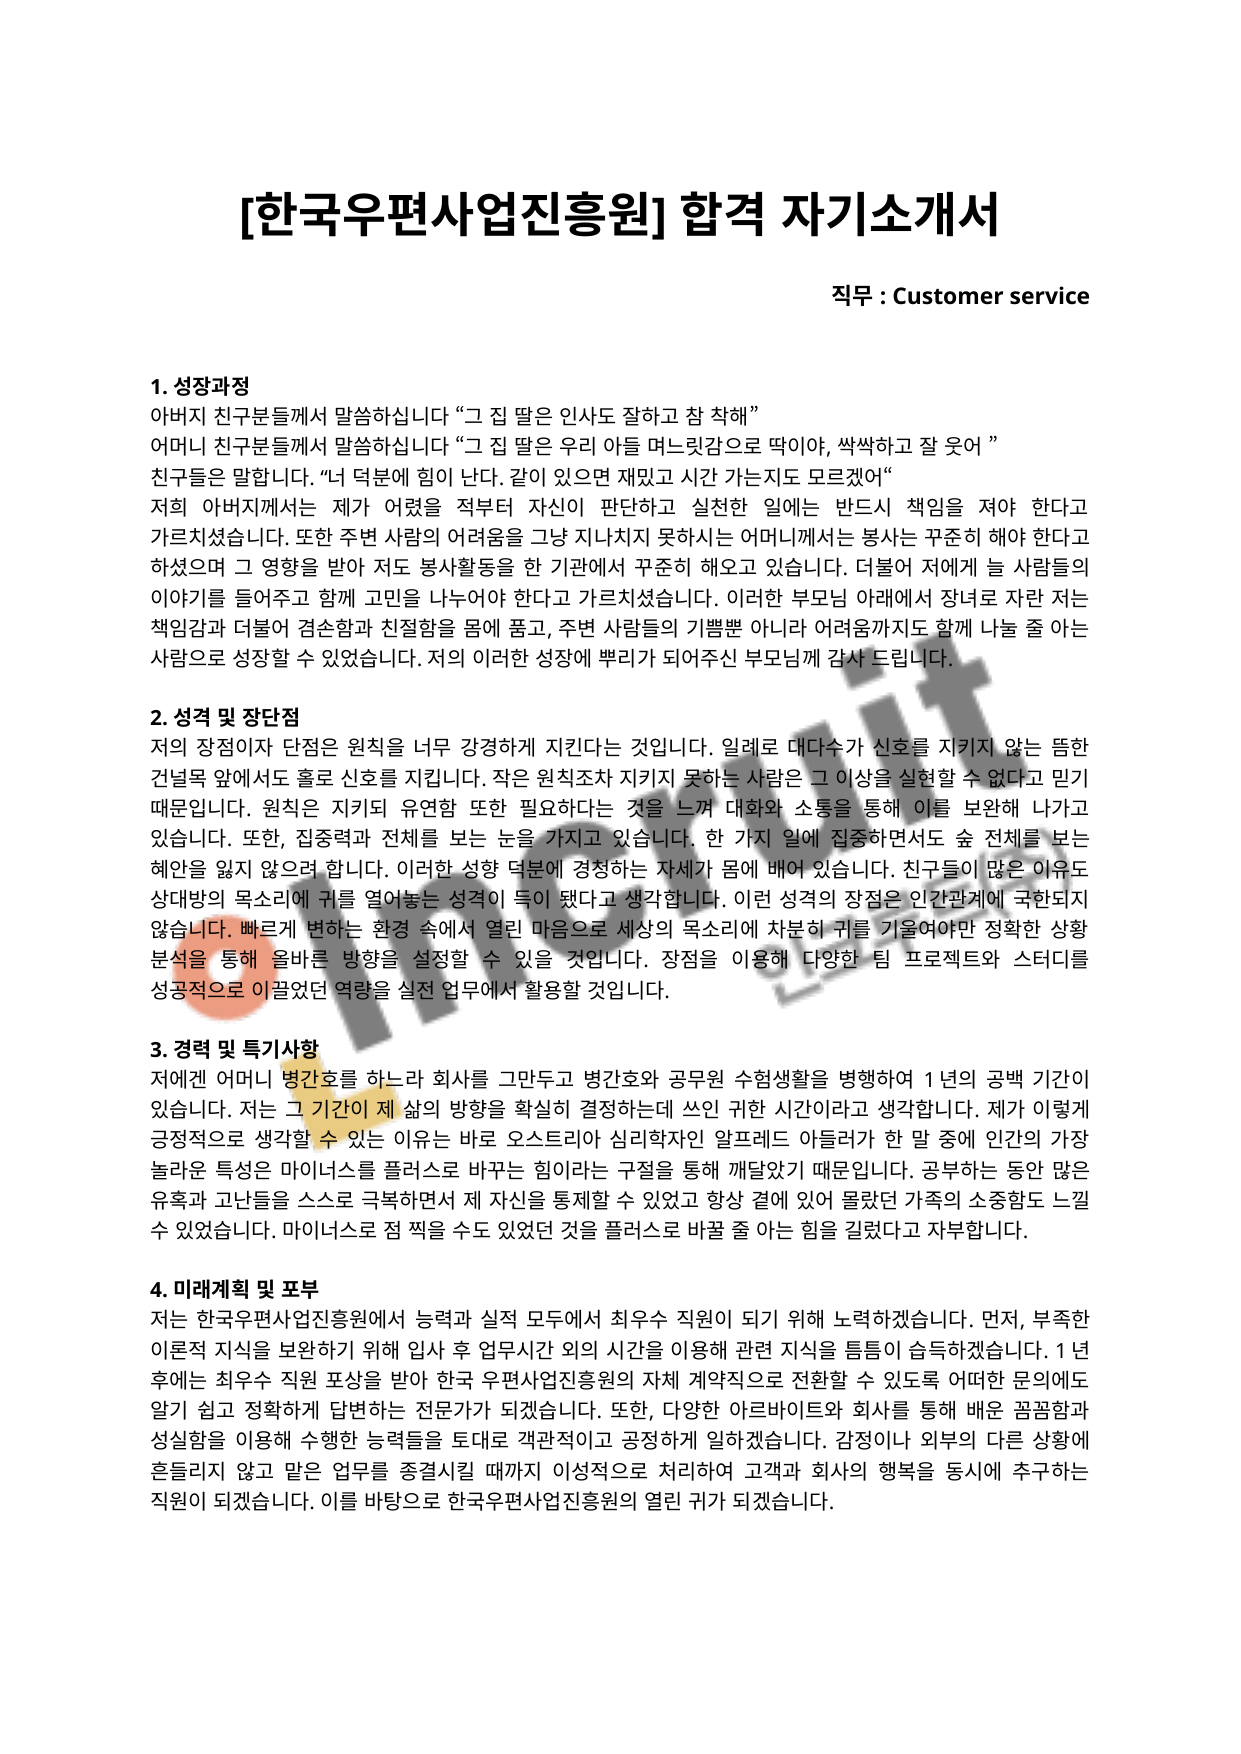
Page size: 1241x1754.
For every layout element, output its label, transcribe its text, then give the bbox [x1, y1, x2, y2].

text 어머니 친구분들께서 말씀하십니다 “그 집 딸은 우리 아들 며느릿감으로 딱이야, 싹싹하고 잘 웃어 ” [150, 430, 1090, 461]
text 1. 성장과정 [150, 370, 1090, 400]
text [한국우편사업진흥원] 합격 자기소개서 [150, 177, 1090, 247]
text 저는 한국우편사업진흥원에서 능력과 실적 모두에서 최우수 직원이 되기 위해 노력하겠습니다. 먼저, 부족한 이론적 지식을 보완하기 위해 입사 후 업무시간 외의 시간을 이용해 관련 지식을 틈틈이 습득하겠습니다. 1년 후에는 최우수 직원 포상을 받아 한국 우편사업진흥원의 자체 계약직으로 전환할 수 있도록 어떠한 문의에도 알기 쉽고 정확하게 답변하는 전문가가 되겠습니다. 또한, 다양한 아르바이트와 회사를 통해 배운 꼼꼼함과 성실함을 이용해 수행한 능력들을 토대로 객관적이고 공정하게 일하겠습니다. 감정이나 외부의 다른 상황에 흔들리지 않고 맡은 업무를 종결시킬 때까지 이성적으로 처리하여 고객과 회사의 행복을 동시에 추구하는 직원이 되겠습니다. 이를 바탕으로 한국우편사업진흥원의 열린 귀가 되겠습니다. [150, 1303, 1090, 1516]
picture [150, 595, 1091, 1186]
text 4. 미래계획 및 포부 [150, 1273, 1090, 1303]
text 2. 성격 및 장단점 [150, 701, 1090, 732]
text 아버지 친구분들께서 말씀하십니다 “그 집 딸은 인사도 잘하고 참 착해” [150, 400, 1090, 430]
text 저희 아버지께서는 제가 어렸을 적부터 자신이 판단하고 실천한 일에는 반드시 책임을 져야 한다고 가르치셨습니다. 또한 주변 사람의 어려움을 그냥 지나치지 못하시는 어머니께서는 봉사는 꾸준히 해야 한다고 하셨으며 그 영향을 받아 저도 봉사활동을 한 기관에서 꾸준히 해오고 있습니다. 더불어 저에게 늘 사람들의 이야기를 들어주고 함께 고민을 나누어야 한다고 가르치셨습니다. 이러한 부모님 아래에서 장녀로 자란 저는 책임감과 더불어 겸손함과 친절함을 몸에 품고, 주변 사람들의 기쁨뿐 아니라 어려움까지도 함께 나눌 줄 아는 사람으로 성장할 수 있었습니다. 저의 이러한 성장에 뿌리가 되어주신 부모님께 감사 드립니다. [150, 491, 1090, 673]
text 저의 장점이자 단점은 원칙을 너무 강경하게 지킨다는 것입니다. 일례로 대다수가 신호를 지키지 않는 뜸한 건널목 앞에서도 홀로 신호를 지킵니다. 작은 원칙조차 지키지 못하는 사람은 그 이상을 실현할 수 없다고 믿기 때문입니다. 원칙은 지키되 유연함 또한 필요하다는 것을 느껴 대화와 소통을 통해 이를 보완해 나가고 있습니다. 또한, 집중력과 전체를 보는 눈을 가지고 있습니다. 한 가지 일에 집중하면서도 숲 전체를 보는 혜안을 잃지 않으려 합니다. 이러한 성향 덕분에 경청하는 자세가 몸에 배어 있습니다. 친구들이 많은 이유도 상대방의 목소리에 귀를 열어놓는 성격이 득이 됐다고 생각합니다. 이런 성격의 장점은 인간관계에 국한되지 않습니다. 빠르게 변하는 환경 속에서 열린 마음으로 세상의 목소리에 차분히 귀를 기울여야만 정확한 상황 분석을 통해 올바른 방향을 설정할 수 있을 것입니다. 장점을 이용해 다양한 팀 프로젝트와 스터디를 성공적으로 이끌었던 역량을 실전 업무에서 활용할 것입니다. [150, 732, 1090, 1004]
text 3. 경력 및 특기사항 [150, 1033, 1090, 1063]
text 친구들은 말합니다. “너 덕분에 힘이 난다. 같이 있으면 재밌고 시간 가는지도 모르겠어“ [150, 461, 1090, 491]
text 직무 : Customer service [150, 278, 1090, 311]
text 저에겐 어머니 병간호를 하느라 회사를 그만두고 병간호와 공무원 수험생활을 병행하여 1년의 공백 기간이 있습니다. 저는 그 기간이 제 삶의 방향을 확실히 결정하는데 쓰인 귀한 시간이라고 생각합니다. 제가 이렇게 긍정적으로 생각할 수 있는 이유는 바로 오스트리아 심리학자인 알프레드 아들러가 한 말 중에 인간의 가장 놀라운 특성은 마이너스를 플러스로 바꾸는 힘이라는 구절을 통해 깨달았기 때문입니다. 공부하는 동안 많은 유혹과 고난들을 스스로 극복하면서 제 자신을 통제할 수 있었고 항상 곁에 있어 몰랐던 가족의 소중함도 느낄 수 있었습니다. 마이너스로 점 찍을 수도 있었던 것을 플러스로 바꿀 줄 아는 힘을 길렀다고 자부합니다. [150, 1063, 1090, 1245]
